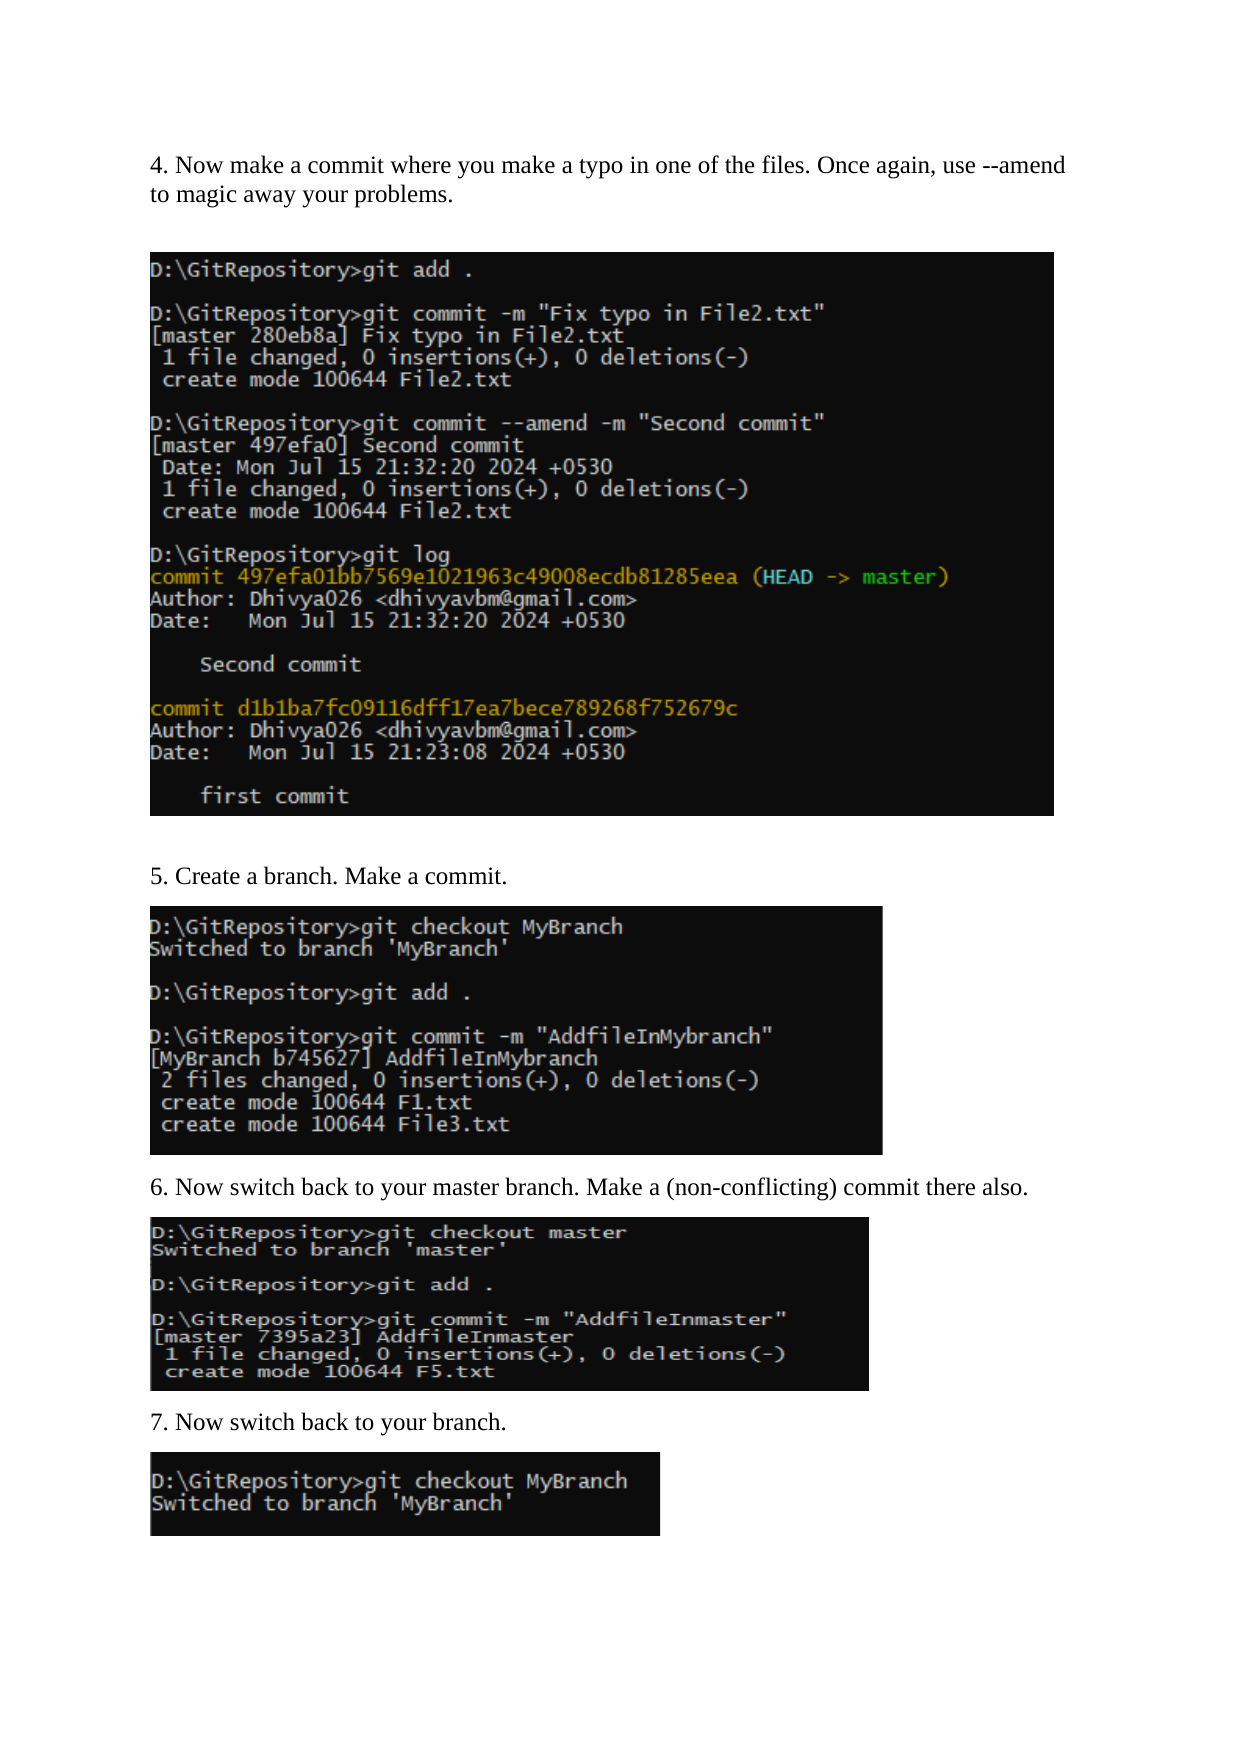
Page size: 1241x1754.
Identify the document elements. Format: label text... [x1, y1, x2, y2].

text 4. Now make a commit where you make a typo in one of the files. Once again, use --amend to magic away your problems. [150, 150, 1090, 207]
text 6. Now switch back to your master branch. Make a (non-conflicting) commit there also. [150, 1172, 1090, 1200]
picture [150, 1452, 661, 1536]
text 7. Now switch back to your branch. [150, 1407, 1090, 1436]
picture [150, 1217, 869, 1391]
picture [150, 906, 883, 1155]
text 5. Create a branch. Make a commit. [150, 861, 1090, 889]
picture [150, 252, 1054, 816]
